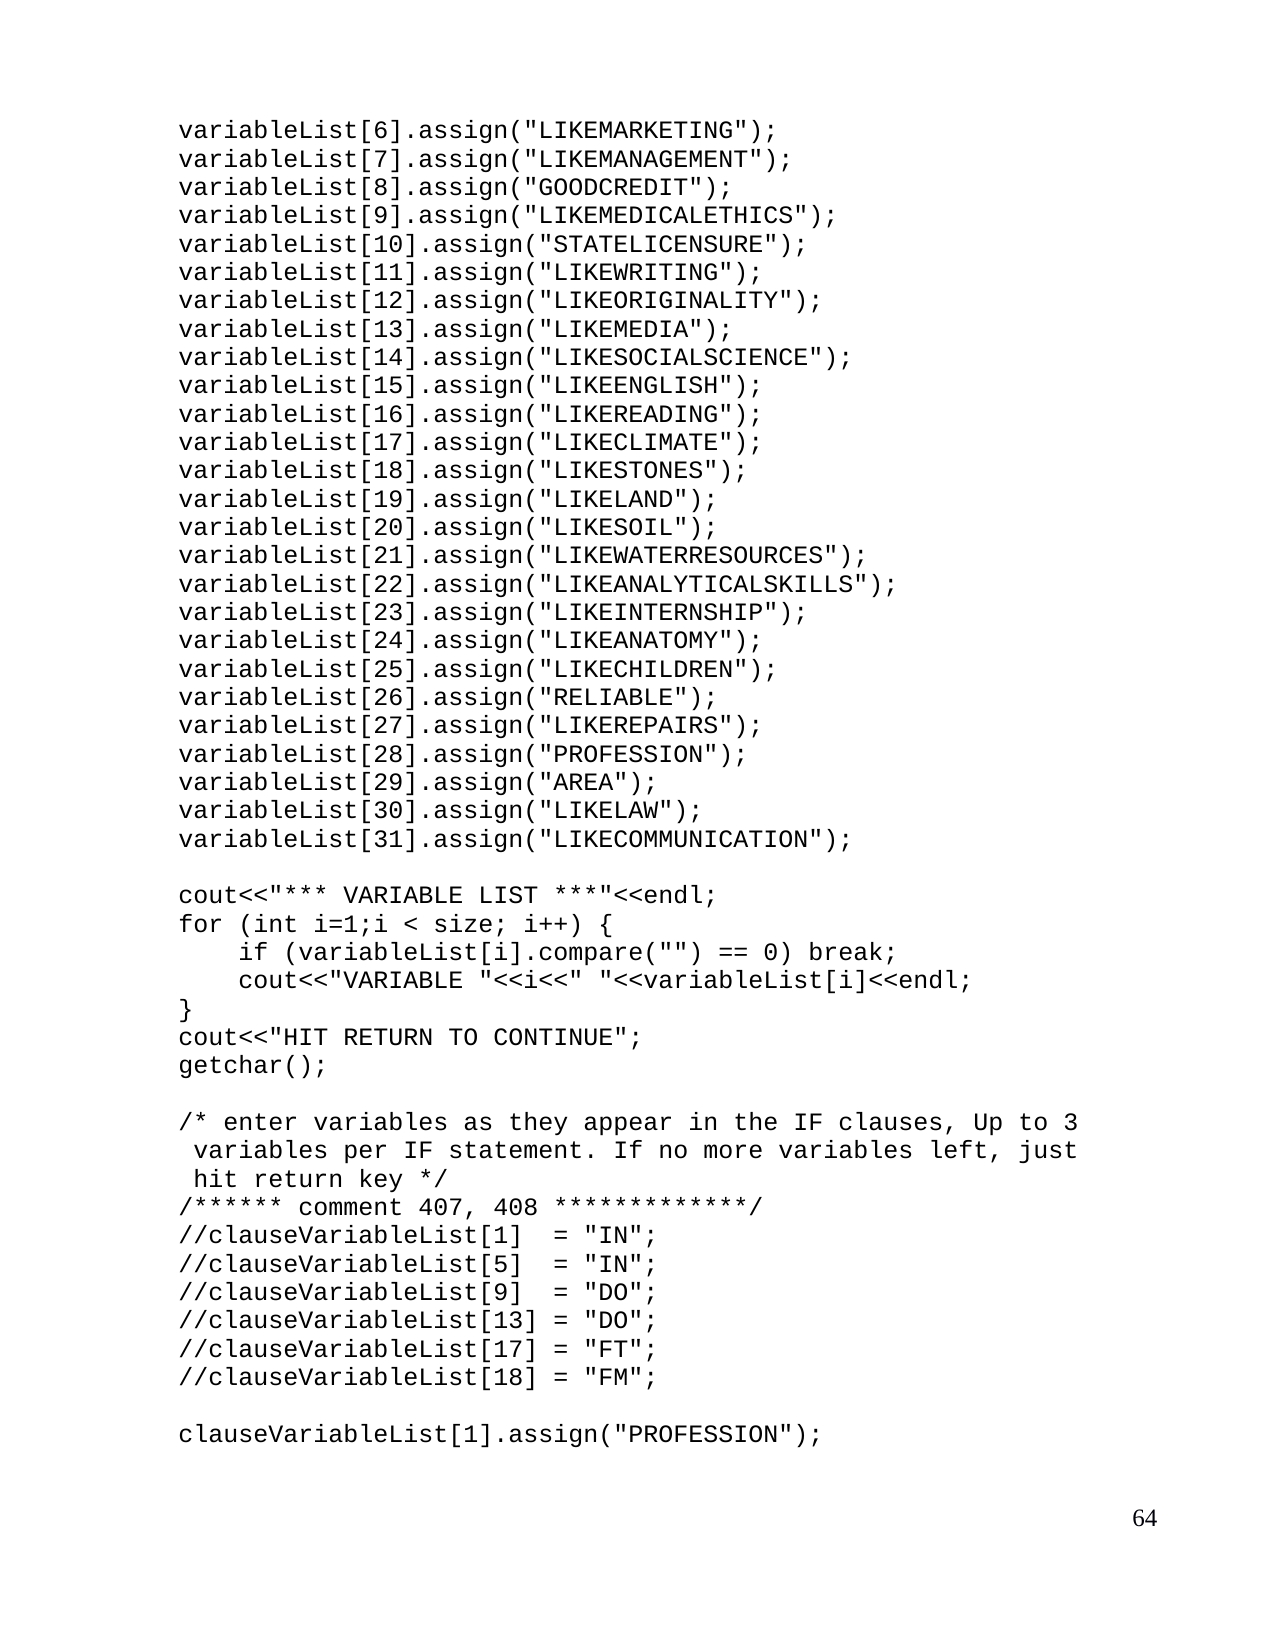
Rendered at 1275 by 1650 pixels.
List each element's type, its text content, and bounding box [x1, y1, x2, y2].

text variableList[26].assign("RELIABLE"); [118, 685, 1157, 713]
text variableList[23].assign("LIKEINTERNSHIP"); [118, 600, 1157, 628]
text cout<<"VARIABLE "<<i<<" "<<variableList[i]<<endl; [118, 968, 1157, 996]
text variableList[6].assign("LIKEMARKETING"); [118, 118, 1157, 146]
text variableList[17].assign("LIKECLIMATE"); [118, 430, 1157, 458]
text } [118, 996, 1157, 1025]
text variableList[13].assign("LIKEMEDIA"); [118, 316, 1157, 345]
text //clauseVariableList[5] = "IN"; [118, 1251, 1157, 1280]
text variableList[25].assign("LIKECHILDREN"); [118, 656, 1157, 685]
text //clauseVariableList[1] = "IN"; [118, 1223, 1157, 1251]
text //clauseVariableList[18] = "FM"; [118, 1365, 1157, 1393]
text variableList[22].assign("LIKEANALYTICALSKILLS"); [118, 571, 1157, 600]
text /* enter variables as they appear in the IF clauses, Up to 3 [118, 1110, 1157, 1138]
text //clauseVariableList[17] = "FT"; [118, 1336, 1157, 1365]
text cout<<"HIT RETURN TO CONTINUE"; [118, 1025, 1157, 1053]
text variableList[9].assign("LIKEMEDICALETHICS"); [118, 203, 1157, 231]
text variableList[29].assign("AREA"); [118, 770, 1157, 798]
text if (variableList[i].compare("") == 0) break; [118, 940, 1157, 968]
text variableList[12].assign("LIKEORIGINALITY"); [118, 288, 1157, 316]
text getchar(); [118, 1053, 1157, 1081]
text cout<<"*** VARIABLE LIST ***"<<endl; [118, 883, 1157, 911]
text variableList[16].assign("LIKEREADING"); [118, 401, 1157, 430]
text variableList[7].assign("LIKEMANAGEMENT"); [118, 146, 1157, 175]
text for (int i=1;i < size; i++) { [118, 911, 1157, 940]
text variableList[10].assign("STATELICENSURE"); [118, 231, 1157, 260]
text variableList[15].assign("LIKEENGLISH"); [118, 373, 1157, 401]
text variableList[31].assign("LIKECOMMUNICATION"); [118, 826, 1157, 855]
text variableList[8].assign("GOODCREDIT"); [118, 175, 1157, 203]
text variableList[28].assign("PROFESSION"); [118, 741, 1157, 770]
text variableList[20].assign("LIKESOIL"); [118, 515, 1157, 543]
text //clauseVariableList[13] = "DO"; [118, 1308, 1157, 1336]
text variableList[30].assign("LIKELAW"); [118, 798, 1157, 826]
text variables per IF statement. If no more variables left, just [118, 1138, 1157, 1166]
text /****** comment 407, 408 *************/ [118, 1195, 1157, 1223]
text variableList[27].assign("LIKEREPAIRS"); [118, 713, 1157, 741]
text variableList[19].assign("LIKELAND"); [118, 486, 1157, 515]
text variableList[21].assign("LIKEWATERRESOURCES"); [118, 543, 1157, 571]
text variableList[18].assign("LIKESTONES"); [118, 458, 1157, 486]
text hit return key */ [118, 1166, 1157, 1195]
text //clauseVariableList[9] = "DO"; [118, 1280, 1157, 1308]
text variableList[11].assign("LIKEWRITING"); [118, 260, 1157, 288]
text clauseVariableList[1].assign("PROFESSION"); [118, 1421, 1157, 1450]
text variableList[24].assign("LIKEANATOMY"); [118, 628, 1157, 656]
text variableList[14].assign("LIKESOCIALSCIENCE"); [118, 345, 1157, 373]
